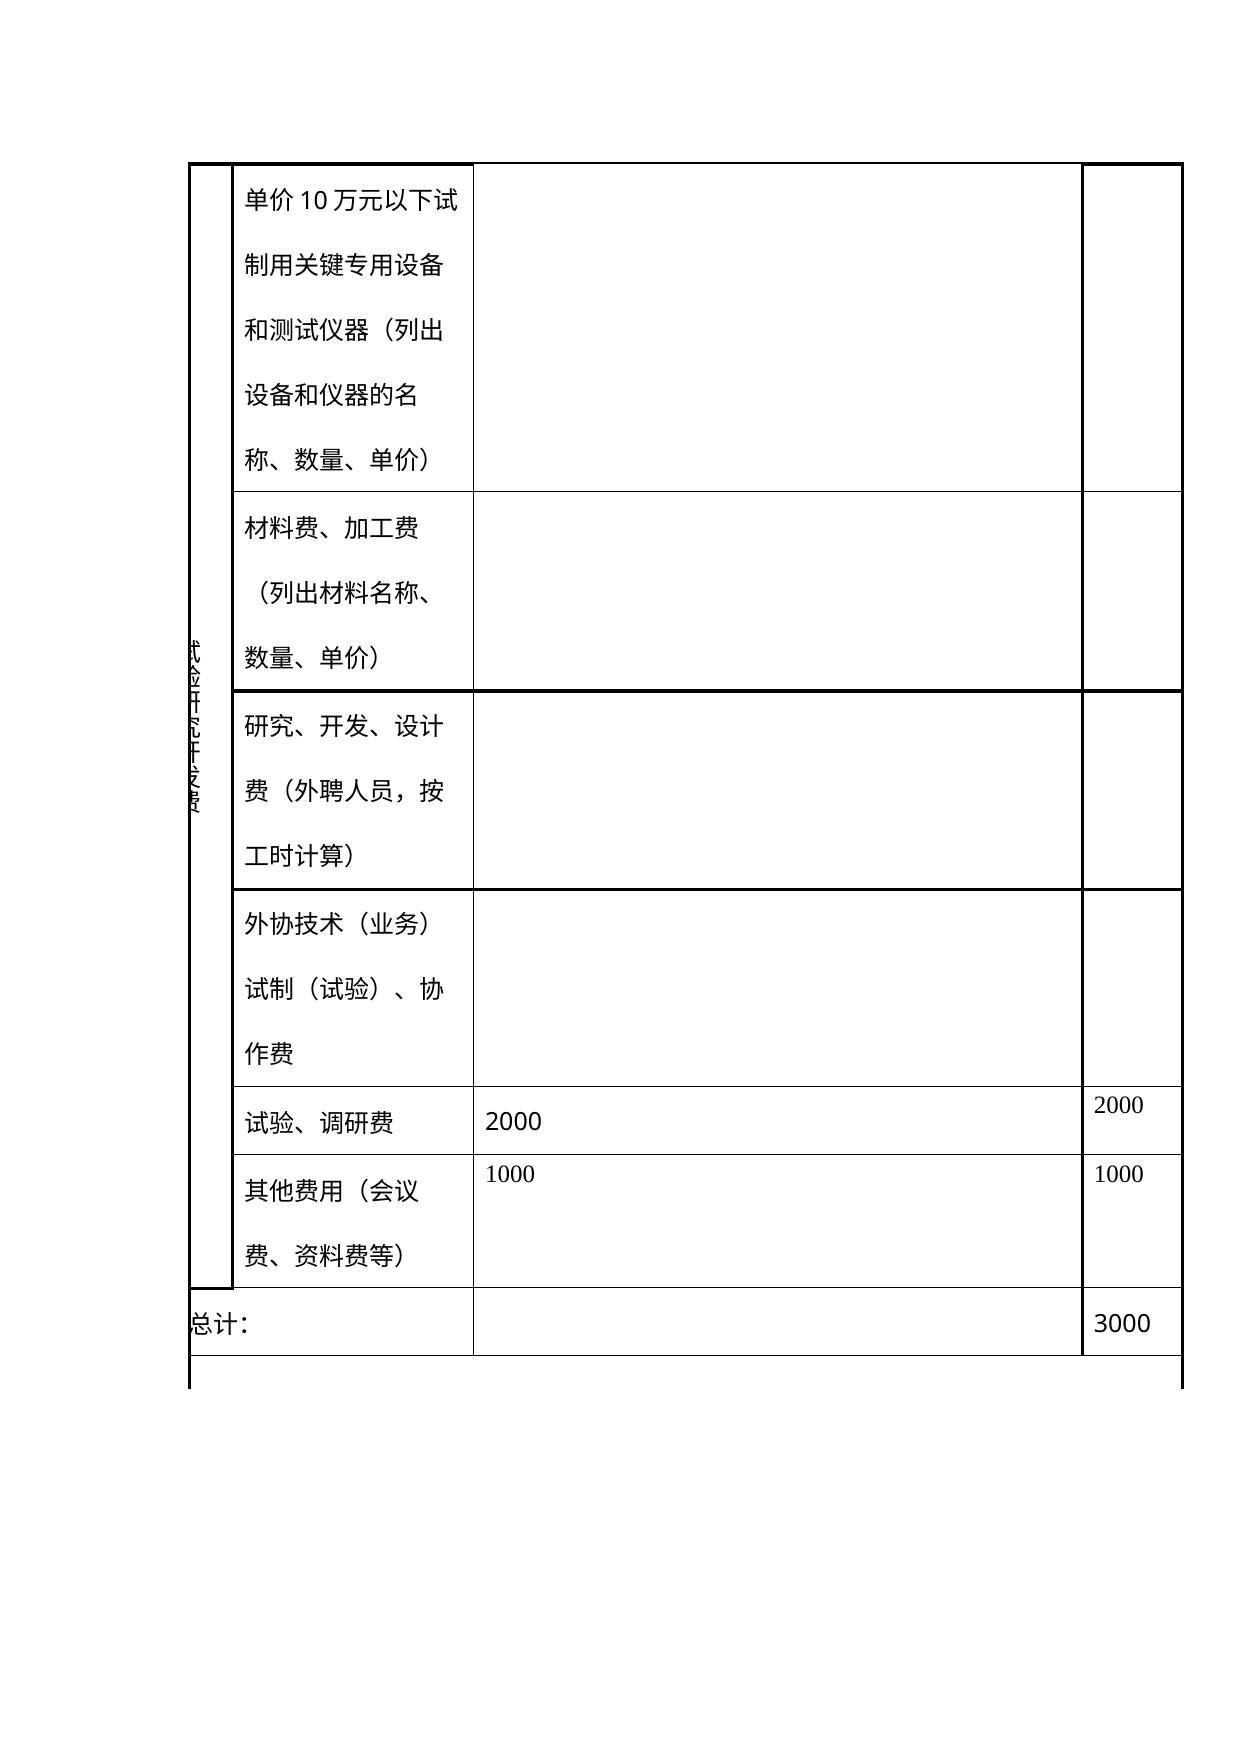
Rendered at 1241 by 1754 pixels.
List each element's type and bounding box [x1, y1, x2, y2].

table_header [474, 1155, 1081, 1287]
table_header [234, 1087, 473, 1154]
table_header [1084, 1288, 1181, 1355]
table_header [1084, 166, 1181, 491]
table_header [474, 164, 1081, 491]
table_header [474, 891, 1081, 1086]
table_header [474, 492, 1081, 689]
table_header [1084, 1155, 1181, 1287]
table_header [1084, 492, 1181, 689]
table_header [234, 891, 473, 1086]
table_header [234, 1155, 473, 1287]
table_header [234, 693, 473, 888]
table_header [474, 1087, 1081, 1154]
table_header [474, 693, 1081, 888]
table_header [191, 1356, 1181, 1388]
table_header [1084, 891, 1181, 1086]
table_header [1084, 1087, 1181, 1154]
table_header [474, 1288, 1081, 1355]
table_header [191, 1288, 473, 1355]
table_header [1084, 693, 1181, 888]
table_header [191, 166, 231, 1287]
table_header [234, 492, 473, 689]
table_header [234, 166, 473, 491]
